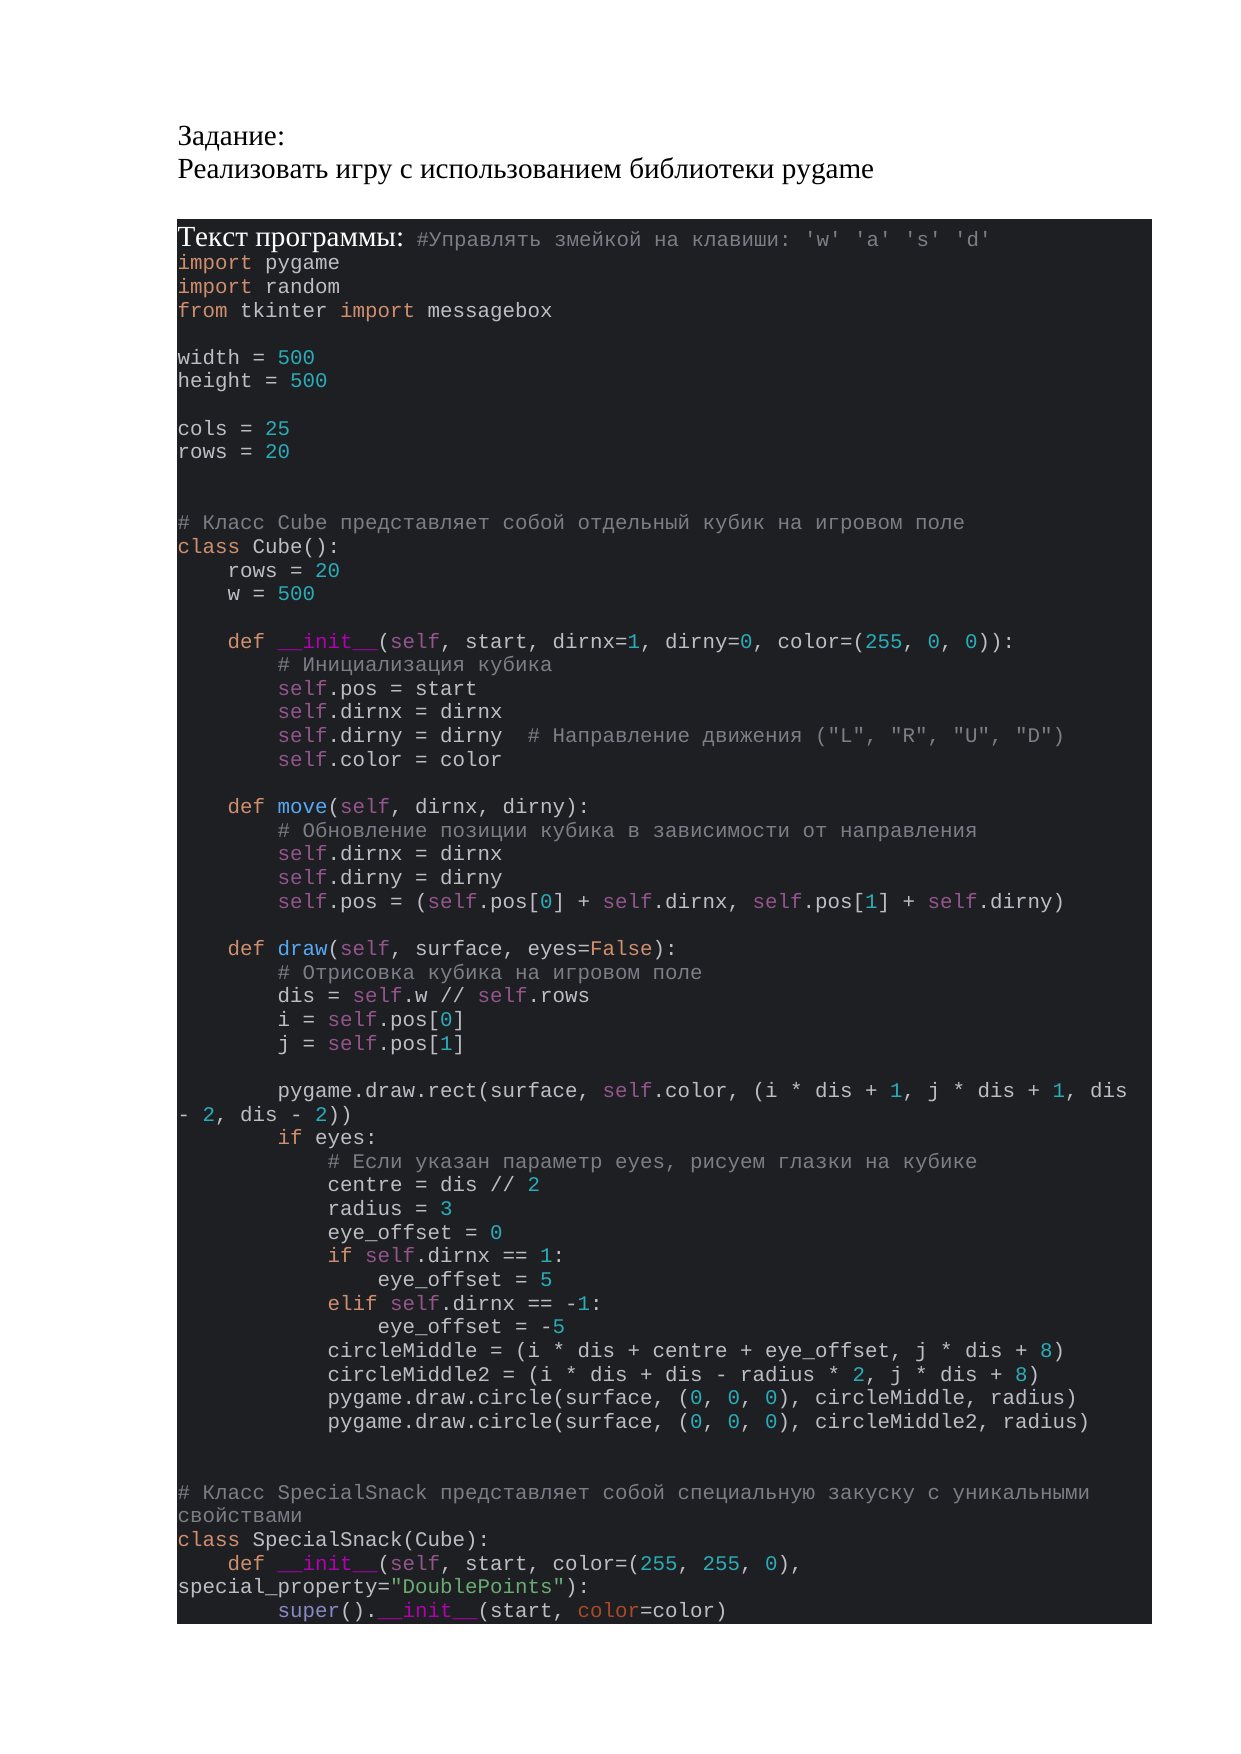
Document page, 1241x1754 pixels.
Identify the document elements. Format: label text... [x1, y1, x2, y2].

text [177, 219, 1152, 1624]
text Реализовать игру с использованием библиотеки pygame [177, 152, 1152, 185]
text Задание: [177, 118, 1152, 152]
